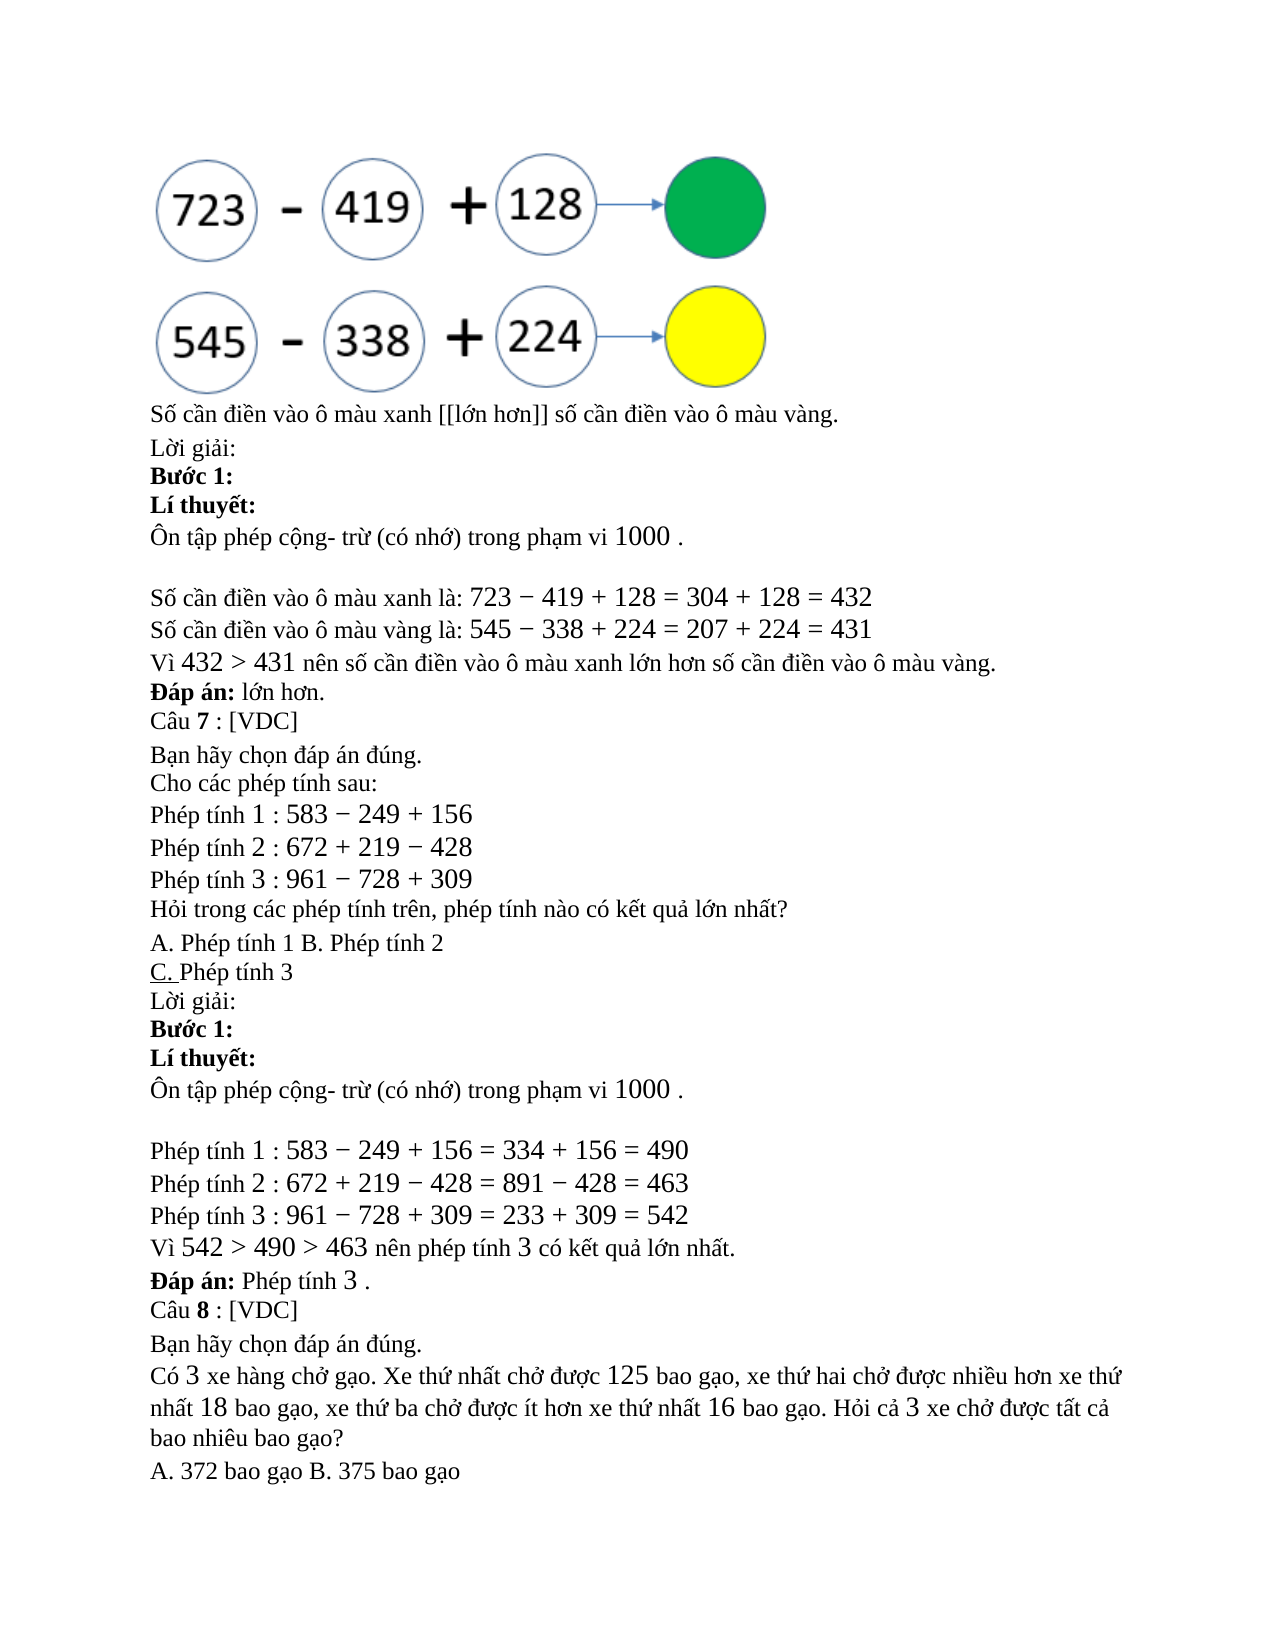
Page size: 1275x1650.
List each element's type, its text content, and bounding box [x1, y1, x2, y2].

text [150, 150, 1125, 427]
text Bạn hãy chọn đáp án đúng. Có 3 xe hàng chở gạo. Xe thứ nhất chở được 125 bao gạo, xe thứ hai chở được nhiều hơn xe thứ nhất 18 bao gạo, xe thứ ba chở được ít hơn xe thứ nhất 16 bao gạo. Hỏi cả 3 xe chở được tất cả bao nhiêu bao gạo? [150, 1329, 1125, 1451]
text Lí thuyết: Ôn tập phép cộng- trừ (có nhớ) trong phạm vi 1000 . Số cần điền vào ô màu xanh là: 723 − 419 + 128 = 304 + 128 = 432 Số cần điền vào ô màu vàng là: 545 − 338 + 224 = 207 + 224 = 431 Vì 432 > 431 nên số cần điền vào ô màu xanh lớn hơn số cần điền vào ô màu vàng. Đáp án: lớn hơn. [150, 490, 1125, 706]
text C. Phép tính 3 [150, 957, 1125, 986]
text Lời giải: [150, 986, 1125, 1014]
text Câu 7 : [VDC] [150, 706, 1125, 735]
text A. 372 bao gạo B. 375 bao gạo [150, 1456, 1125, 1485]
text Lí thuyết: Ôn tập phép cộng- trừ (có nhớ) trong phạm vi 1000 . Phép tính 1 : 583 − 249 + 156 = 334 + 156 = 490 Phép tính 2 : 672 + 219 − 428 = 891 − 428 = 463 Phép tính 3 : 961 − 728 + 309 = 233 + 309 = 542 Vì 542 > 490 > 463 nên phép tính 3 có kết quả lớn nhất. Đáp án: Phép tính 3 . [150, 1043, 1125, 1295]
text Bước 1: [150, 461, 1125, 490]
text Lời giải: [150, 433, 1125, 461]
text Bạn hãy chọn đáp án đúng. Cho các phép tính sau: Phép tính 1 : 583 − 249 + 156 Phép tính 2 : 672 + 219 − 428 Phép tính 3 : 961 − 728 + 309 Hỏi trong các phép tính trên, phép tính nào có kết quả lớn nhất? [150, 740, 1125, 923]
text Bước 1: [150, 1014, 1125, 1043]
text Câu 8 : [VDC] [150, 1295, 1125, 1324]
picture [150, 150, 771, 399]
text A. Phép tính 1 B. Phép tính 2 [150, 928, 1125, 957]
